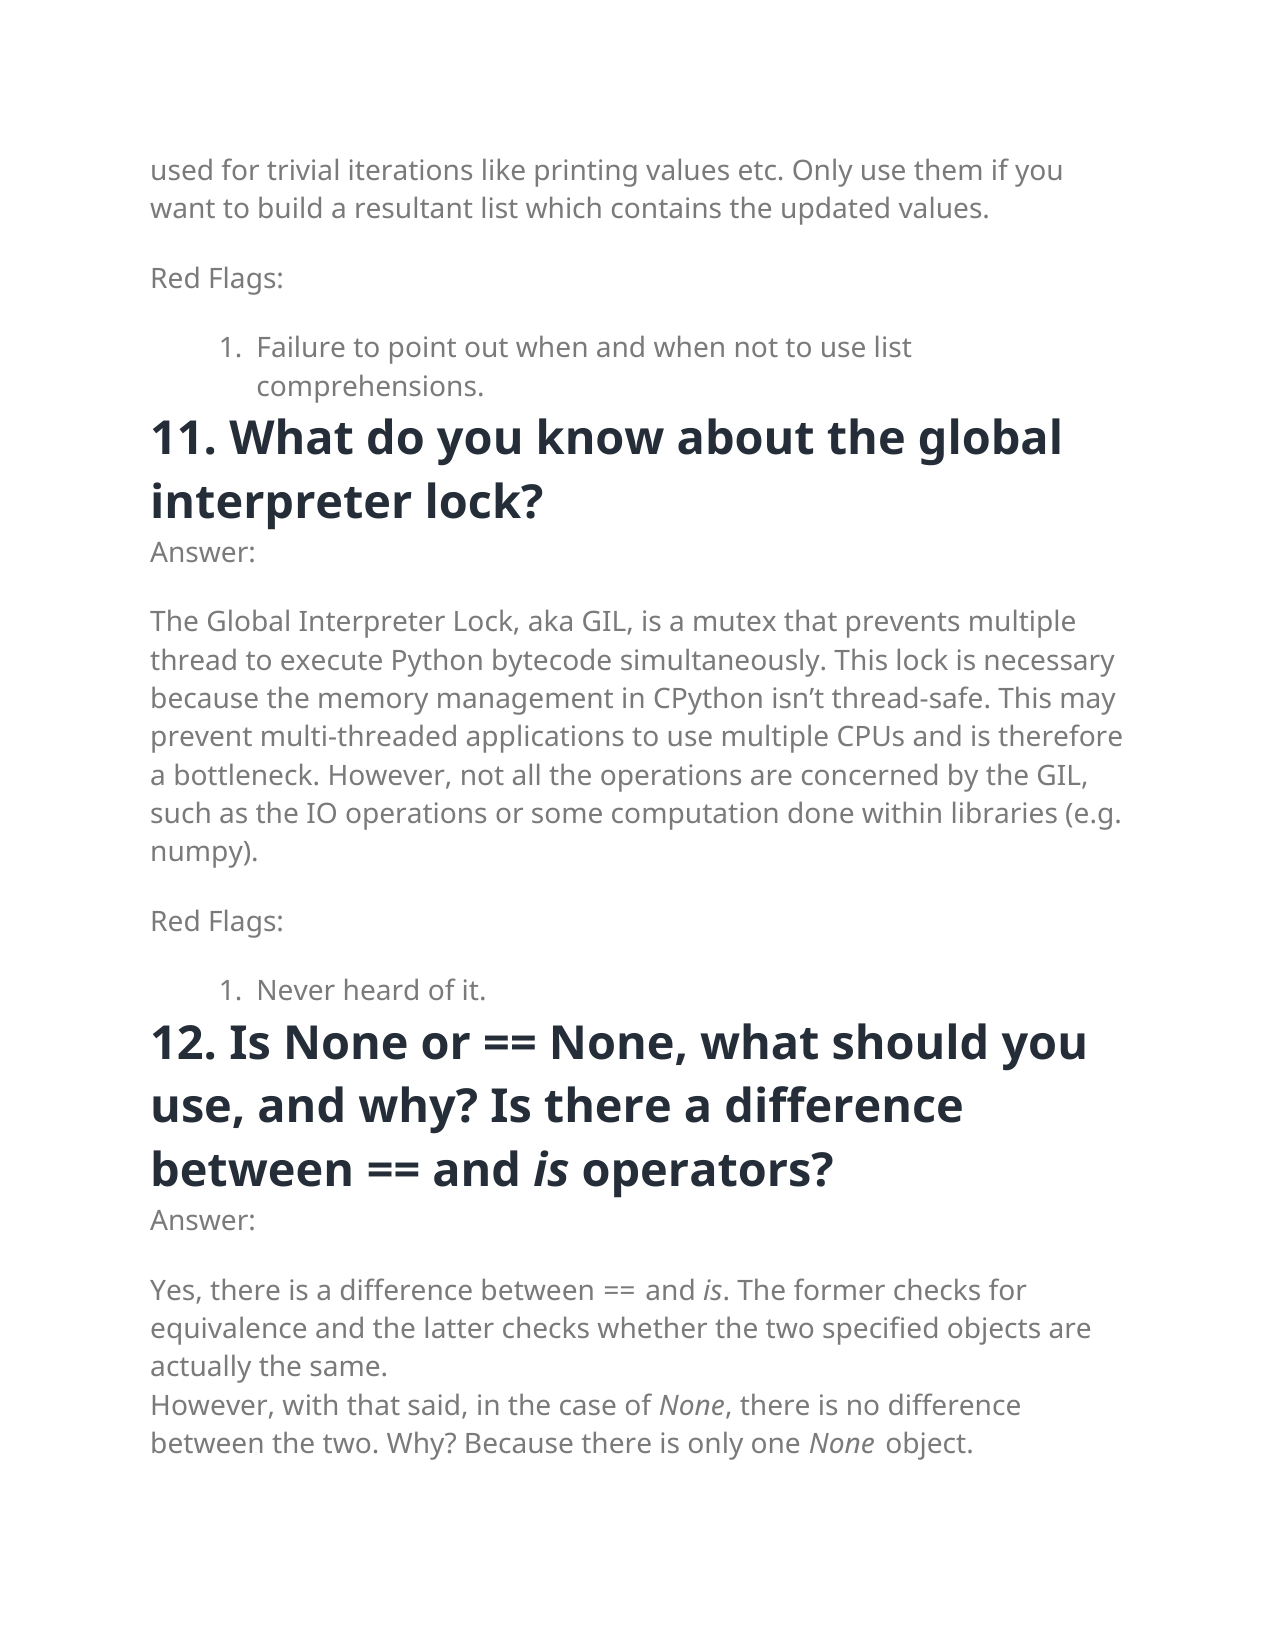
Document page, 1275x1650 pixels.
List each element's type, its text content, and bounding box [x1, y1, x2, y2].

text Answer: [150, 532, 1125, 570]
text Red Flags: [150, 901, 1125, 939]
text 12. Is None or == None, what should you use, and why? Is there a difference between == and is operators? [150, 1009, 1125, 1201]
text The Global Interpreter Lock, aka GIL, is a mutex that prevents multiple thread to execute Python bytecode simultaneously. This lock is necessary because the memory management in CPython isn’t thread-safe. This may prevent multi-threaded applications to use multiple CPUs and is therefore a bottleneck. However, not all the operations are concerned by the GIL, such as the IO operations or some computation done within libraries (e.g. numpy). [150, 601, 1125, 870]
text Answer: [150, 1201, 1125, 1239]
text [150, 150, 1125, 227]
text Red Flags: [150, 258, 1125, 296]
list Failure to point out when and when not to use list comprehensions. [219, 327, 1125, 404]
list Never heard of it. [219, 971, 1125, 1009]
text Yes, there is a difference between == and is. The former checks for equivalence and the latter checks whether the two specified objects are actually the same. [150, 1270, 1125, 1385]
text However, with that said, in the case of None, there is no difference between the two. Why? Because there is only one None object. [150, 1385, 1125, 1462]
text 11. What do you know about the global interpreter lock? [150, 404, 1125, 532]
